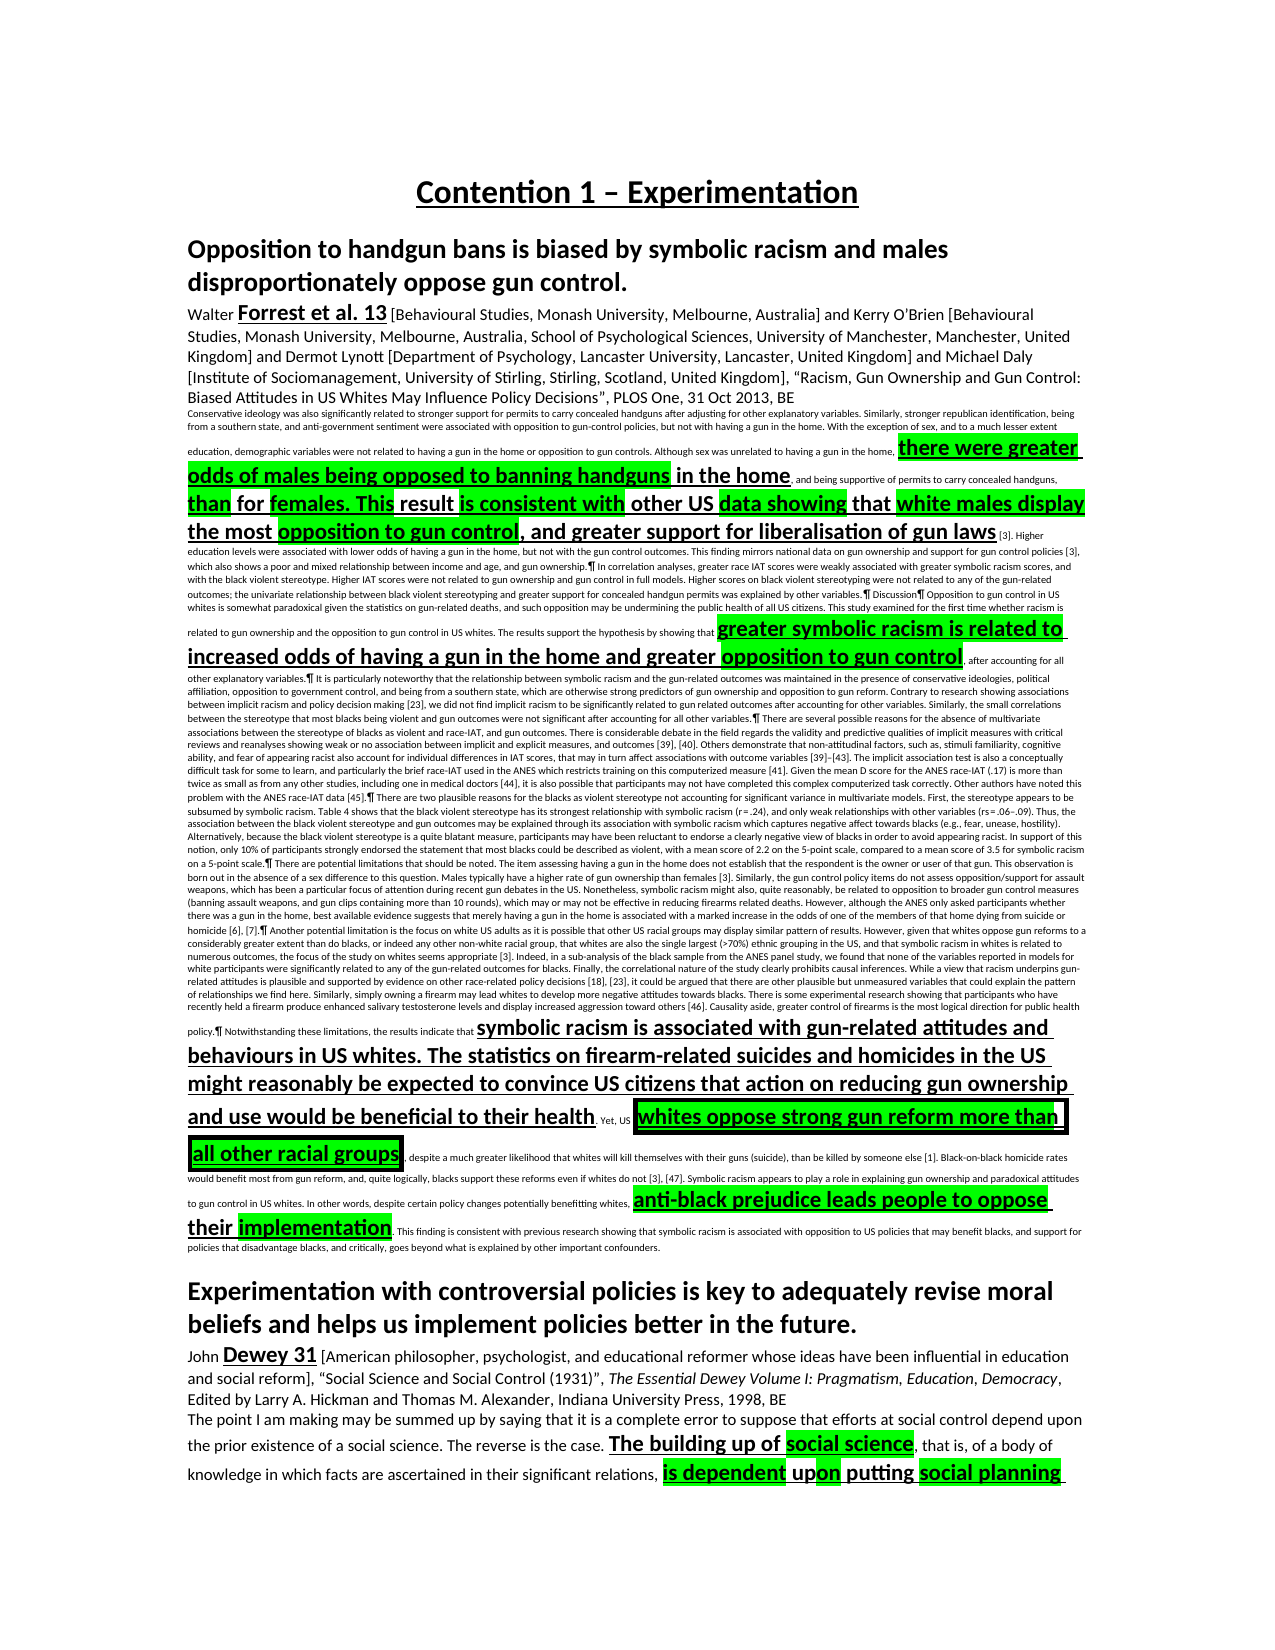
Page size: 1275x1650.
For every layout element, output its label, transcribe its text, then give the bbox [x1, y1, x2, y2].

subtitle Contention 1 – Experimentation [187, 171, 1087, 212]
text Walter Forrest et al. 13 [Behavioural Studies, Monash University, Melbourne, Australia] and Kerry O’Brien [Behavioural Studies, Monash University, Melbourne, Australia, School of Psychological Sciences, University of Manchester, Manchester, United Kingdom] and Dermot Lynott [Department of Psychology, Lancaster University, Lancaster, United Kingdom] and Michael Daly [Institute of Sociomanagement, University of Stirling, Stirling, Scotland, United Kingdom], “Racism, Gun Ownership and Gun Control: Biased Attitudes in US Whites May Influence Policy Decisions”, PLOS One, 31 Oct 2013, BE [187, 298, 1087, 408]
subtitle Experimentation with controversial policies is key to adequately revise moral beliefs and helps us implement policies better in the future. [187, 1274, 1087, 1341]
text John Dewey 31 [American philosopher, psychologist, and educational reformer whose ideas have been influential in education and social reform], “Social Science and Social Control (1931)”, The Essential Dewey Volume I: Pragmatism, Education, Democracy, Edited by Larry A. Hickman and Thomas M. Alexander, Indiana University Press, 1998, BE [187, 1341, 1087, 1409]
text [187, 1409, 1087, 1486]
subtitle Opposition to handgun bans is biased by symbolic racism and males disproportionately oppose gun control. [187, 232, 1087, 298]
text Conservative ideology was also significantly related to stronger support for permits to carry concealed handguns after adjusting for other explanatory variables. Similarly, stronger republican identification, being from a southern state, and anti-government sentiment were associated with opposition to gun-control policies, but not with having a gun in the home. With the exception of sex, and to a much lesser extent education, demographic variables were not related to having a gun in the home or opposition to gun controls. Although sex was unrelated to having a gun in the home, there were greater odds of males being opposed to banning handguns in the home, and being supportive of permits to carry concealed handguns, than for females. This result is consistent with other US data showing that white males display the most opposition to gun control, and greater support for liberalisation of gun laws [3]. Higher education levels were associated with lower odds of having a gun in the home, but not with the gun control outcomes. This finding mirrors national data on gun ownership and support for gun control policies [3], which also shows a poor and mixed relationship between income and age, and gun ownership.¶ In correlation analyses, greater race IAT scores were weakly associated with greater symbolic racism scores, and with the black violent stereotype. Higher IAT scores were not related to gun ownership and gun control in full models. Higher scores on black violent stereotyping were not related to any of the gun-related outcomes; the univariate relationship between black violent stereotyping and greater support for concealed handgun permits was explained by other variables.¶ Discussion¶ Opposition to gun control in US whites is somewhat paradoxical given the statistics on gun-related deaths, and such opposition may be undermining the public health of all US citizens. This study examined for the first time whether racism is related to gun ownership and the opposition to gun control in US whites. The results support the hypothesis by showing that greater symbolic racism is related to increased odds of having a gun in the home and greater opposition to gun control, after accounting for all other explanatory variables.¶ It is particularly noteworthy that the relationship between symbolic racism and the gun-related outcomes was maintained in the presence of conservative ideologies, political affiliation, opposition to government control, and being from a southern state, which are otherwise strong predictors of gun ownership and opposition to gun reform. Contrary to research showing associations between implicit racism and policy decision making [23], we did not find implicit racism to be significantly related to gun related outcomes after accounting for other variables. Similarly, the small correlations between the stereotype that most blacks being violent and gun outcomes were not significant after accounting for all other variables.¶ There are several possible reasons for the absence of multivariate associations between the stereotype of blacks as violent and race-IAT, and gun outcomes. There is considerable debate in the field regards the validity and predictive qualities of implicit measures with critical reviews and reanalyses showing weak or no association between implicit and explicit measures, and outcomes [39], [40]. Others demonstrate that non-attitudinal factors, such as, stimuli familiarity, cognitive ability, and fear of appearing racist also account for individual differences in IAT scores, that may in turn affect associations with outcome variables [39]–[43]. The implicit association test is also a conceptually difficult task for some to learn, and particularly the brief race-IAT used in the ANES which restricts training on this computerized measure [41]. Given the mean D score for the ANES race-IAT (.17) is more than twice as small as from any other studies, including one in medical doctors [44], it is also possible that participants may not have completed this complex computerized task correctly. Other authors have noted this problem with the ANES race-IAT data [45].¶ There are two plausible reasons for the blacks as violent stereotype not accounting for significant variance in multivariate models. First, the stereotype appears to be subsumed by symbolic racism. Table 4 shows that the black violent stereotype has its strongest relationship with symbolic racism (r = .24), and only weak relationships with other variables (rs = .06–.09). Thus, the association between the black violent stereotype and gun outcomes may be explained through its association with symbolic racism which captures negative affect towards blacks (e.g., fear, unease, hostility). Alternatively, because the black violent stereotype is a quite blatant measure, participants may have been reluctant to endorse a clearly negative view of blacks in order to avoid appearing racist. In support of this notion, only 10% of participants strongly endorsed the statement that most blacks could be described as violent, with a mean score of 2.2 on the 5-point scale, compared to a mean score of 3.5 for symbolic racism on a 5-point scale.¶ There are potential limitations that should be noted. The item assessing having a gun in the home does not establish that the respondent is the owner or user of that gun. This observation is born out in the absence of a sex difference to this question. Males typically have a higher rate of gun ownership than females [3]. Similarly, the gun control policy items do not assess opposition/support for assault weapons, which has been a particular focus of attention during recent gun debates in the US. Nonetheless, symbolic racism might also, quite reasonably, be related to opposition to broader gun control measures (banning assault weapons, and gun clips containing more than 10 rounds), which may or may not be effective in reducing firearms related deaths. However, although the ANES only asked participants whether there was a gun in the home, best available evidence suggests that merely having a gun in the home is associated with a marked increase in the odds of one of the members of that home dying from suicide or homicide [6], [7].¶ Another potential limitation is the focus on white US adults as it is possible that other US racial groups may display similar pattern of results. However, given that whites oppose gun reforms to a considerably greater extent than do blacks, or indeed any other non-white racial group, that whites are also the single largest (>70%) ethnic grouping in the US, and that symbolic racism in whites is related to numerous outcomes, the focus of the study on whites seems appropriate [3]. Indeed, in a sub-analysis of the black sample from the ANES panel study, we found that none of the variables reported in models for white participants were significantly related to any of the gun-related outcomes for blacks. Finally, the correlational nature of the study clearly prohibits causal inferences. While a view that racism underpins gun-related attitudes is plausible and supported by evidence on other race-related policy decisions [18], [23], it could be argued that there are other plausible but unmeasured variables that could explain the pattern of relationships we find here. Similarly, simply owning a firearm may lead whites to develop more negative attitudes towards blacks. There is some experimental research showing that participants who have recently held a firearm produce enhanced salivary testosterone levels and display increased aggression toward others [46]. Causality aside, greater control of firearms is the most logical direction for public health policy.¶ Notwithstanding these limitations, the results indicate that symbolic racism is associated with gun-related attitudes and behaviours in US whites. The statistics on firearm-related suicides and homicides in the US might reasonably be expected to convince US citizens that action on reducing gun ownership and use would be beneficial to their health. Yet, US whites oppose strong gun reform more than all other racial groups, despite a much greater likelihood that whites will kill themselves with their guns (suicide), than be killed by someone else [1]. Black-on-black homicide rates would benefit most from gun reform, and, quite logically, blacks support these reforms even if whites do not [3], [47]. Symbolic racism appears to play a role in explaining gun ownership and paradoxical attitudes to gun control in US whites. In other words, despite certain policy changes potentially benefitting whites, anti-black prejudice leads people to oppose their implementation. This finding is consistent with previous research showing that symbolic racism is associated with opposition to US policies that may benefit blacks, and support for policies that disadvantage blacks, and critically, goes beyond what is explained by other important confounders. [187, 408, 1087, 1254]
